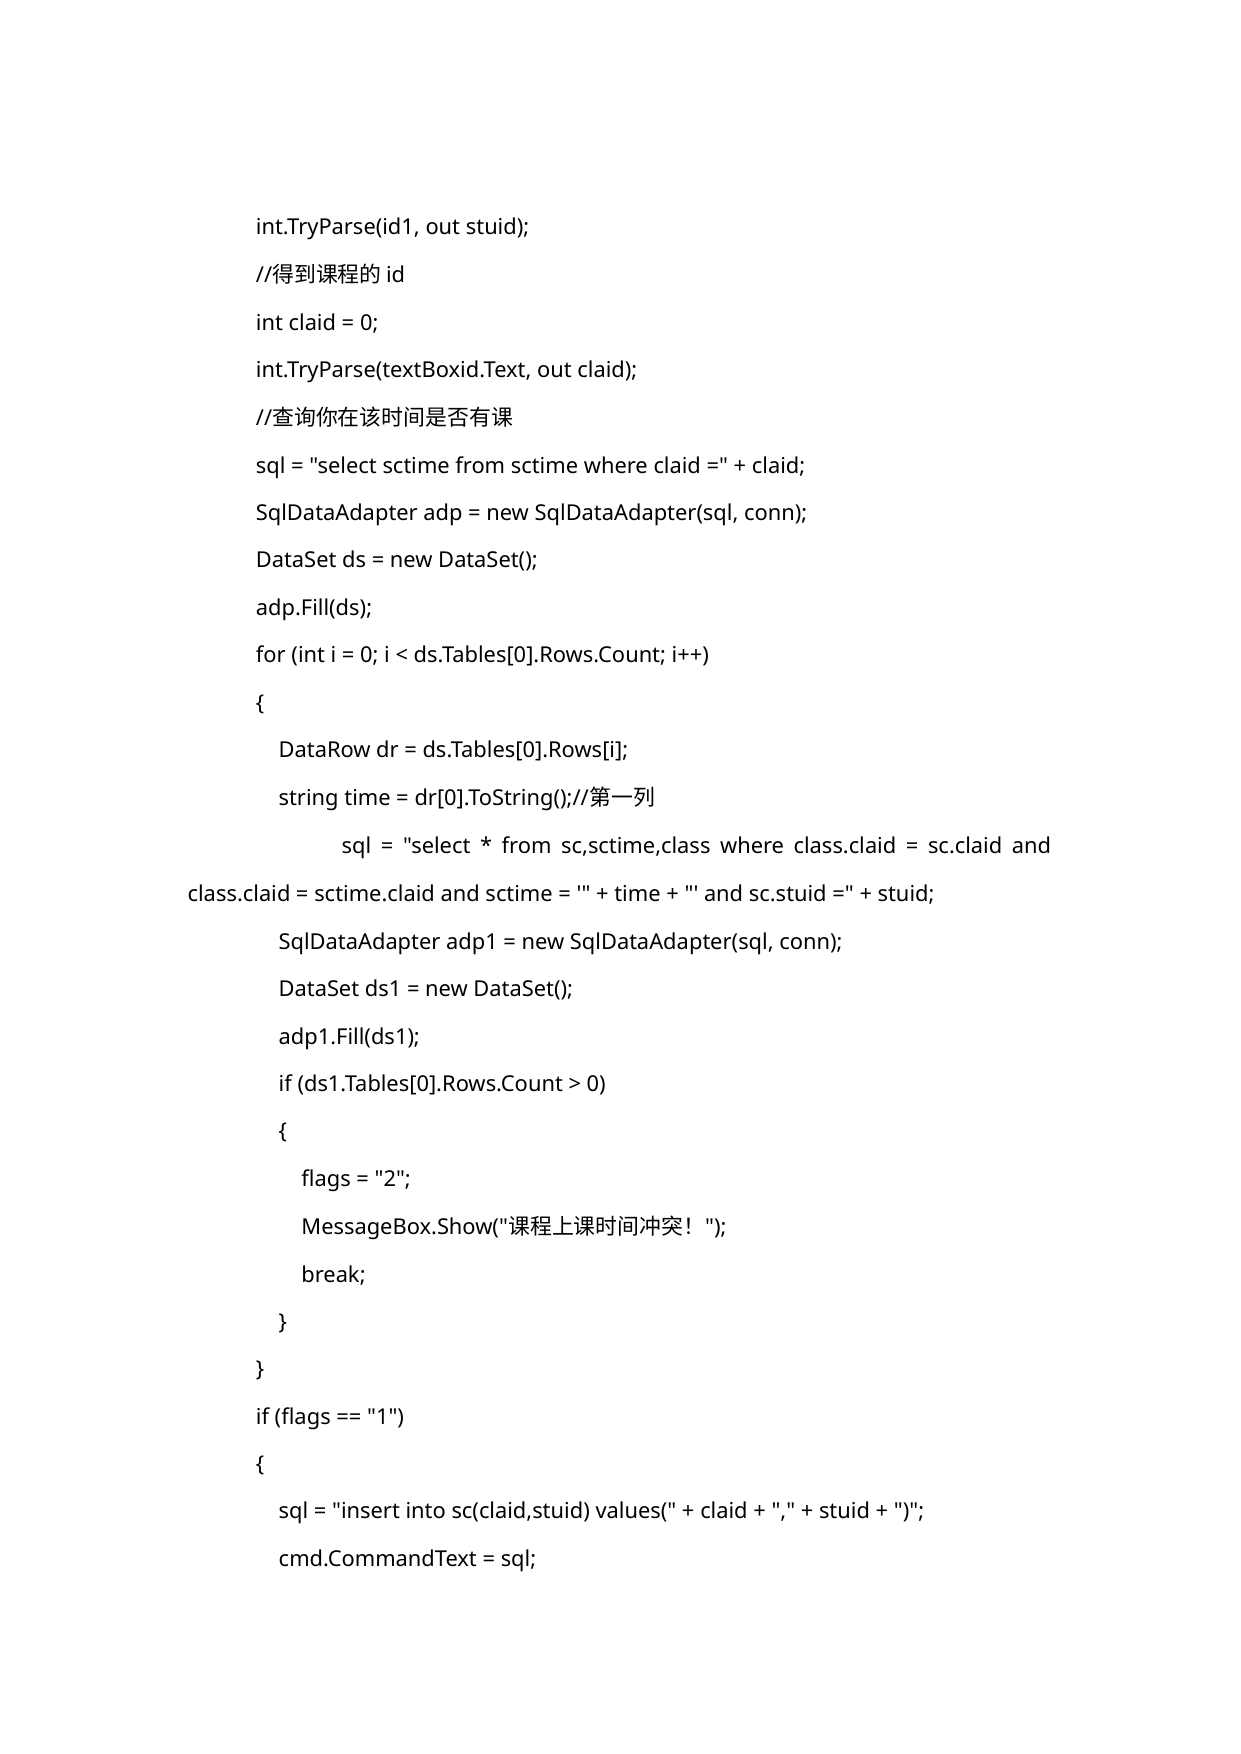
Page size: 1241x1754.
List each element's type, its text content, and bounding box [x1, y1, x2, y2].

text MessageBox.Show("课程上课时间冲突！"); [187, 1209, 1053, 1241]
text int claid = 0; [187, 305, 1053, 338]
text { [187, 685, 1053, 718]
text sql = "select sctime from sctime where claid =" + claid; [187, 448, 1053, 481]
text } [187, 1304, 1053, 1337]
text if (ds1.Tables[0].Rows.Count > 0) [187, 1067, 1053, 1099]
text { [187, 1114, 1053, 1147]
text for (int i = 0; i < ds.Tables[0].Rows.Count; i++) [187, 638, 1053, 670]
text int.TryParse(id1, out stuid); [187, 209, 1053, 242]
text sql = "select * from sc,sctime,class where class.claid = sc.claid and class.claid = sctime.claid and sctime = '" + time + "' and sc.stuid =" + stuid; [187, 828, 1053, 909]
text DataRow dr = ds.Tables[0].Rows[i]; [187, 733, 1053, 765]
text SqlDataAdapter adp1 = new SqlDataAdapter(sql, conn); [187, 924, 1053, 957]
text if (flags == "1") [187, 1399, 1053, 1432]
text break; [187, 1257, 1053, 1290]
text string time = dr[0].ToString();//第一列 [187, 780, 1053, 812]
text flags = "2"; [187, 1161, 1053, 1194]
text DataSet ds1 = new DataSet(); [187, 972, 1053, 1004]
text //得到课程的id [187, 257, 1053, 289]
text sql = "insert into sc(claid,stuid) values(" + claid + "," + stuid + ")"; [187, 1494, 1053, 1527]
text SqlDataAdapter adp = new SqlDataAdapter(sql, conn); [187, 496, 1053, 528]
text //查询你在该时间是否有课 [187, 400, 1053, 432]
text { [187, 1447, 1053, 1479]
text adp1.Fill(ds1); [187, 1019, 1053, 1052]
text adp.Fill(ds); [187, 590, 1053, 623]
text int.TryParse(textBoxid.Text, out claid); [187, 352, 1053, 385]
text DataSet ds = new DataSet(); [187, 543, 1053, 576]
text cmd.CommandText = sql; [187, 1542, 1053, 1574]
text } [187, 1352, 1053, 1384]
